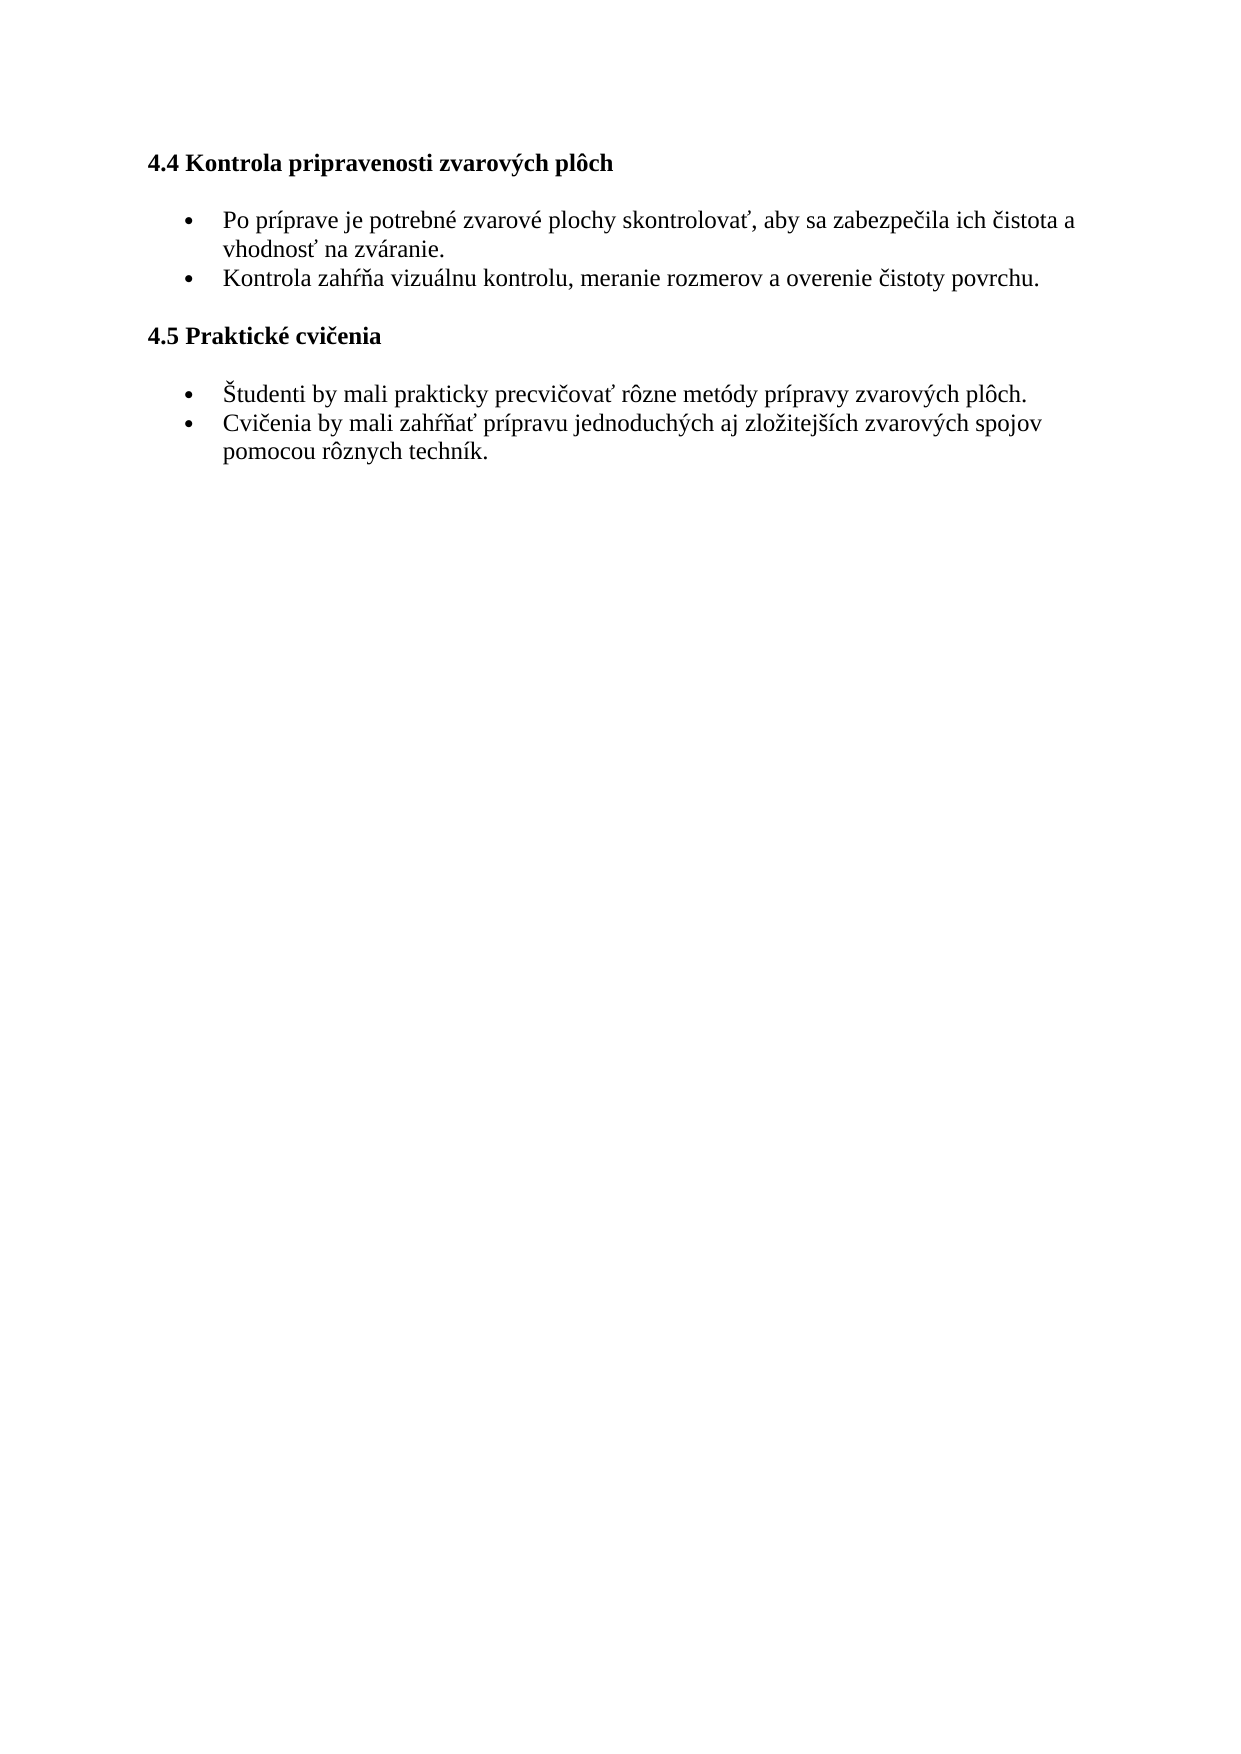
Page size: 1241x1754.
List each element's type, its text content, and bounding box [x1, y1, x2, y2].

list Cvičenia by mali zahŕňať prípravu jednoduchých aj zložitejších zvarových spojov pomocou rôznych techník. [185, 408, 1093, 465]
list Študenti by mali prakticky precvičovať rôzne metódy prípravy zvarových plôch. [185, 379, 1093, 408]
text 4.5 Praktické cvičenia [148, 321, 1093, 350]
list Po príprave je potrebné zvarové plochy skontrolovať, aby sa zabezpečila ich čistota a vhodnosť na zváranie. [185, 206, 1093, 263]
list Kontrola zahŕňa vizuálnu kontrolu, meranie rozmerov a overenie čistoty povrchu. [185, 263, 1093, 292]
text 4.4 Kontrola pripravenosti zvarových plôch [148, 148, 1093, 176]
